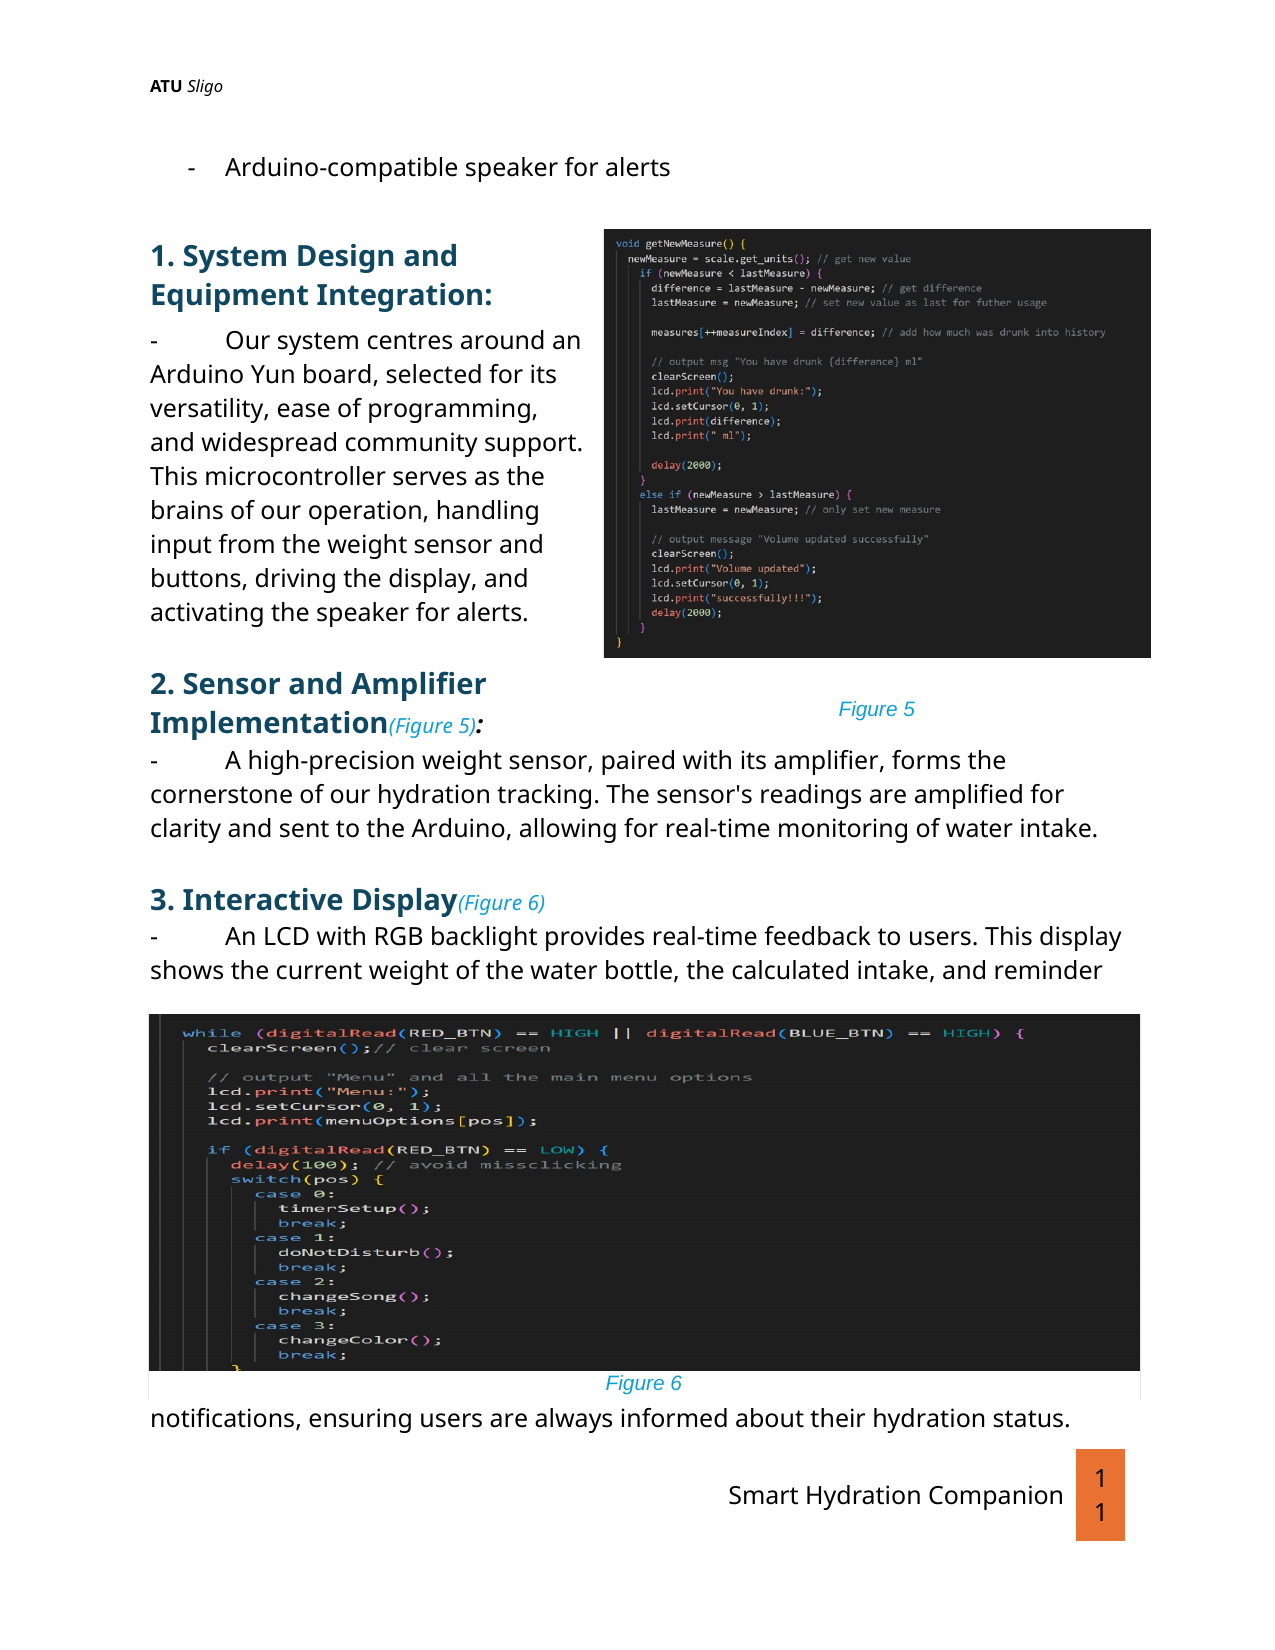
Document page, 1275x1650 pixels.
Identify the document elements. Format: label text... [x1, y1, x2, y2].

text - An LCD with RGB backlight provides real-time feedback to users. This display shows the current weight of the water bottle, the calculated intake, and reminder notifications, ensuring users are always informed about their hydration status. [150, 918, 1125, 1014]
picture [603, 229, 1151, 658]
text 2. Sensor and Amplifier Implementation(Figure 5): [150, 663, 1125, 742]
picture [148, 1014, 1141, 1371]
text - An LCD with RGB backlight provides real-time feedback to users. This display shows the current weight of the water bottle, the calculated intake, and reminder notifications, ensuring users are always informed about their hydration status. [150, 1401, 1125, 1434]
text - A high-precision weight sensor, paired with its amplifier, forms the cornerstone of our hydration tracking. The sensor's readings are amplified for clarity and sent to the Arduino, allowing for real-time monitoring of water intake. [150, 742, 1125, 845]
subtitle 1. System Design and Equipment Integration: [150, 235, 603, 314]
text 3. Interactive Display(Figure 6) [150, 879, 1125, 918]
text - Our system centres around an Arduino Yun board, selected for its versatility, ease of programming, and widespread community support. This microcontroller serves as the brains of our operation, handling input from the weight sensor and buttons, driving the display, and activating the speaker for alerts. [150, 322, 603, 629]
list Arduino-compatible speaker for alerts [187, 150, 1125, 184]
